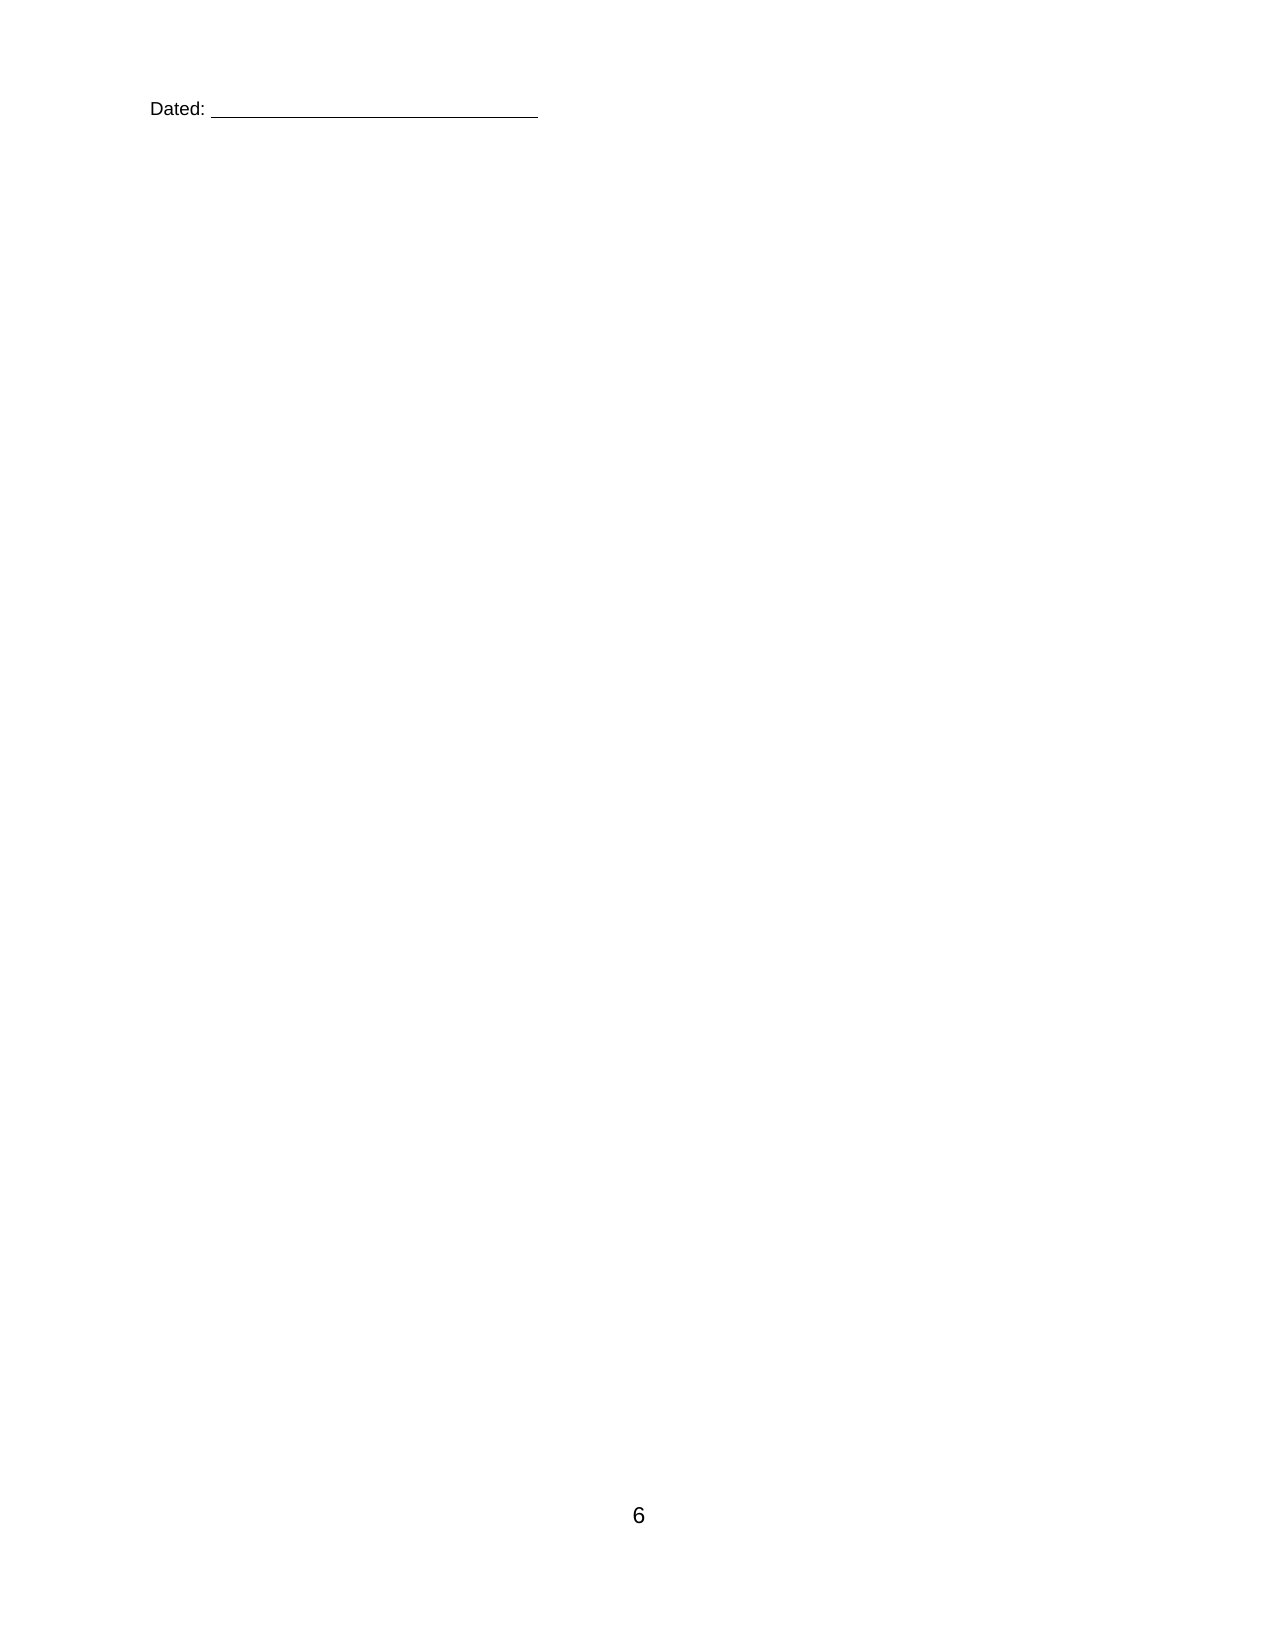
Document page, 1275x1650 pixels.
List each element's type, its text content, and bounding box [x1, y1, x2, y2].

text Dated: [150, 98, 542, 119]
